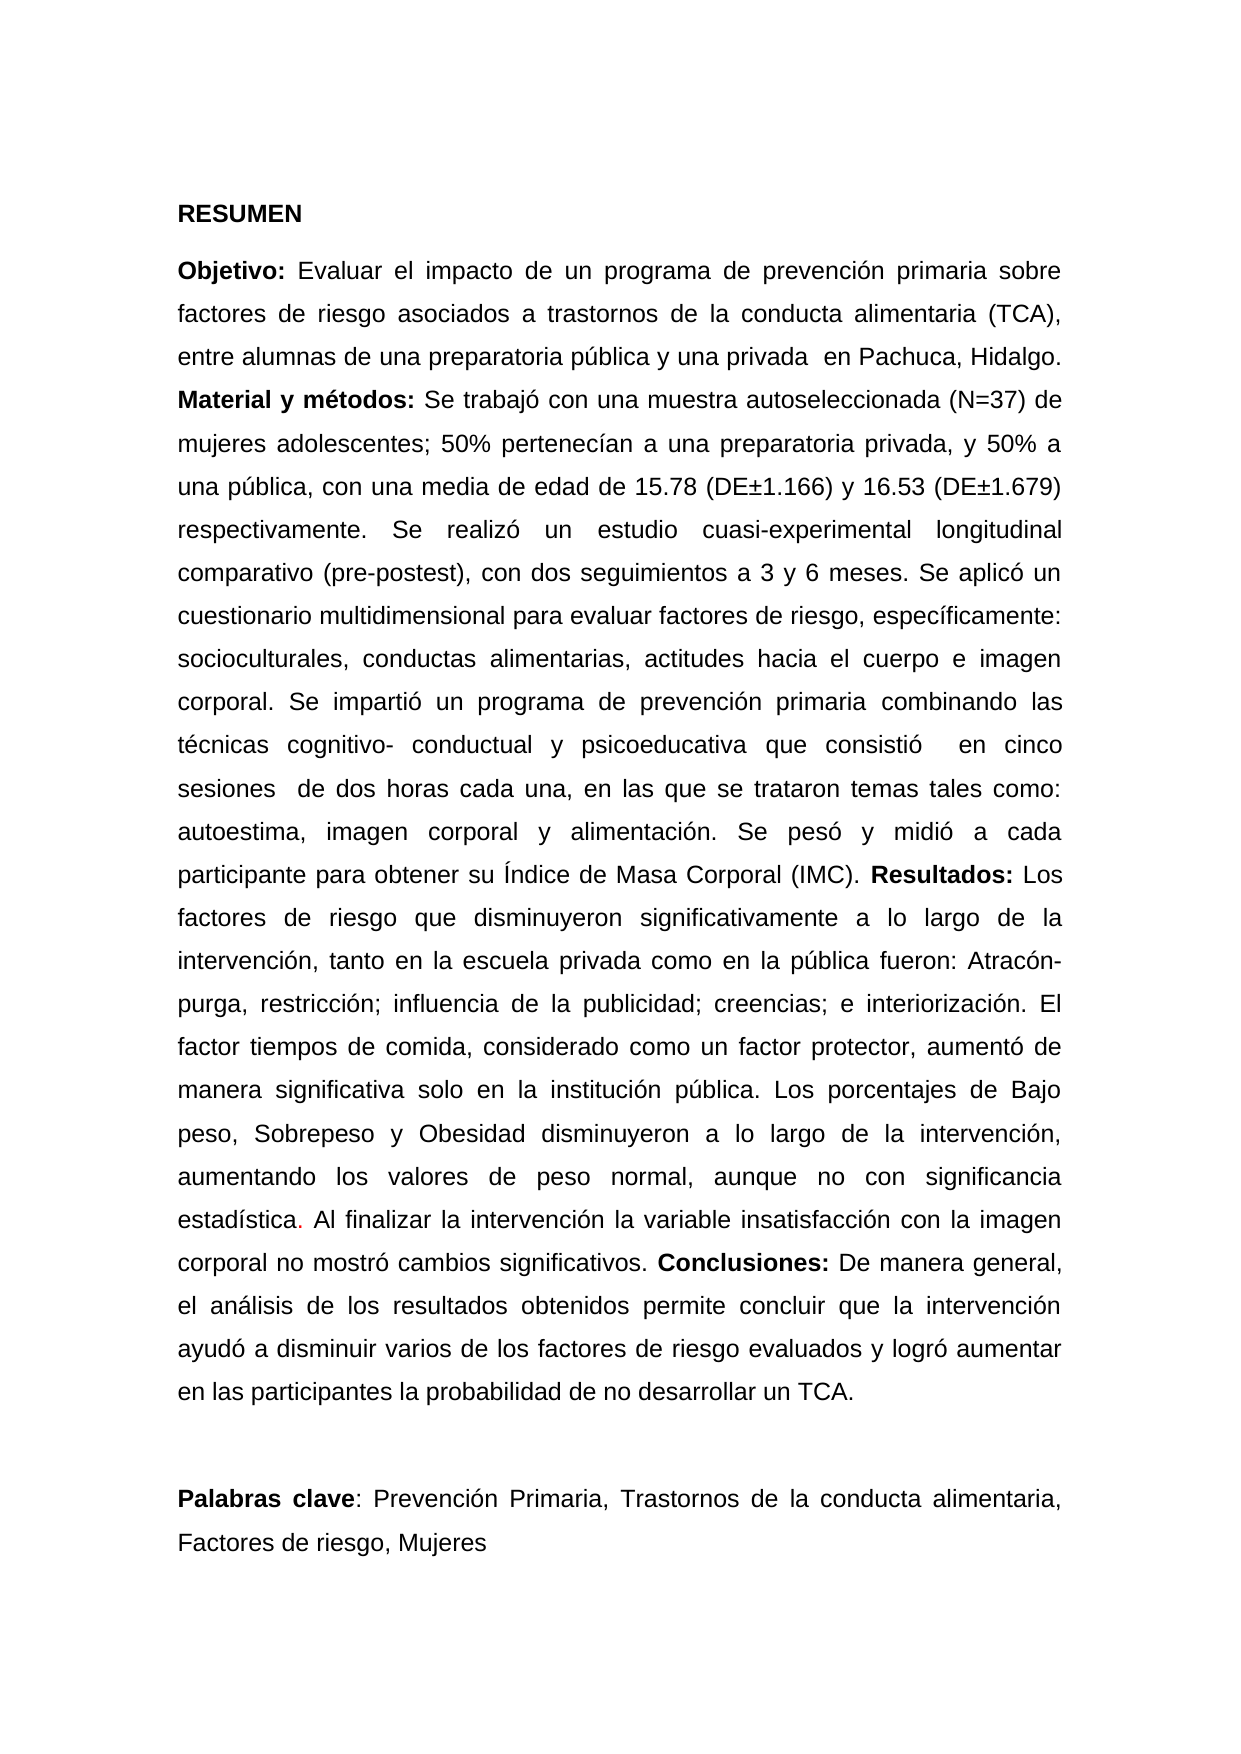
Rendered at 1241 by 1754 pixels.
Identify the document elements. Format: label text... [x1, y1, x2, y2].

text RESUMEN [177, 199, 1063, 227]
text Objetivo: Evaluar el impacto de un programa de prevención primaria sobre factores de riesgo asociados a trastornos de la conducta alimentaria (TCA), entre alumnas de una preparatoria pública y una privada en Pachuca, Hidalgo. Material y métodos: Se trabajó con una muestra autoseleccionada (N=37) de mujeres adolescentes; 50% pertenecían a una preparatoria privada, y 50% a una pública, con una media de edad de 15.78 (DE±1.166) y 16.53 (DE±1.679) respectivamente. Se realizó un estudio cuasi-experimental longitudinal comparativo (pre-postest), con dos seguimientos a 3 y 6 meses. Se aplicó un cuestionario multidimensional para evaluar factores de riesgo, específicamente: socioculturales, conductas alimentarias, actitudes hacia el cuerpo e imagen corporal. Se impartió un programa de prevención primaria combinando las técnicas cognitivo- conductual y psicoeducativa que consistió en cinco sesiones de dos horas cada una, en las que se trataron temas tales como: autoestima, imagen corporal y alimentación. Se pesó y midió a cada participante para obtener su Índice de Masa Corporal (IMC). Resultados: Los factores de riesgo que disminuyeron significativamente a lo largo de la intervención, tanto en la escuela privada como en la pública fueron: Atracón-purga, restricción; influencia de la publicidad; creencias; e interiorización. El factor tiempos de comida, considerado como un factor protector, aumentó de manera significativa solo en la institución pública. Los porcentajes de Bajo peso, Sobrepeso y Obesidad disminuyeron a lo largo de la intervención, aumentando los valores de peso normal, aunque no con significancia estadística. Al finalizar la intervención la variable insatisfacción con la imagen corporal no mostró cambios significativos. Conclusiones: De manera general, el análisis de los resultados obtenidos permite concluir que la intervención ayudó a disminuir varios de los factores de riesgo evaluados y logró aumentar en las participantes la probabilidad de no desarrollar un TCA. [177, 256, 1063, 1406]
text Palabras clave: Prevención Primaria, Trastornos de la conducta alimentaria, Factores de riesgo, Mujeres [177, 1484, 1063, 1556]
